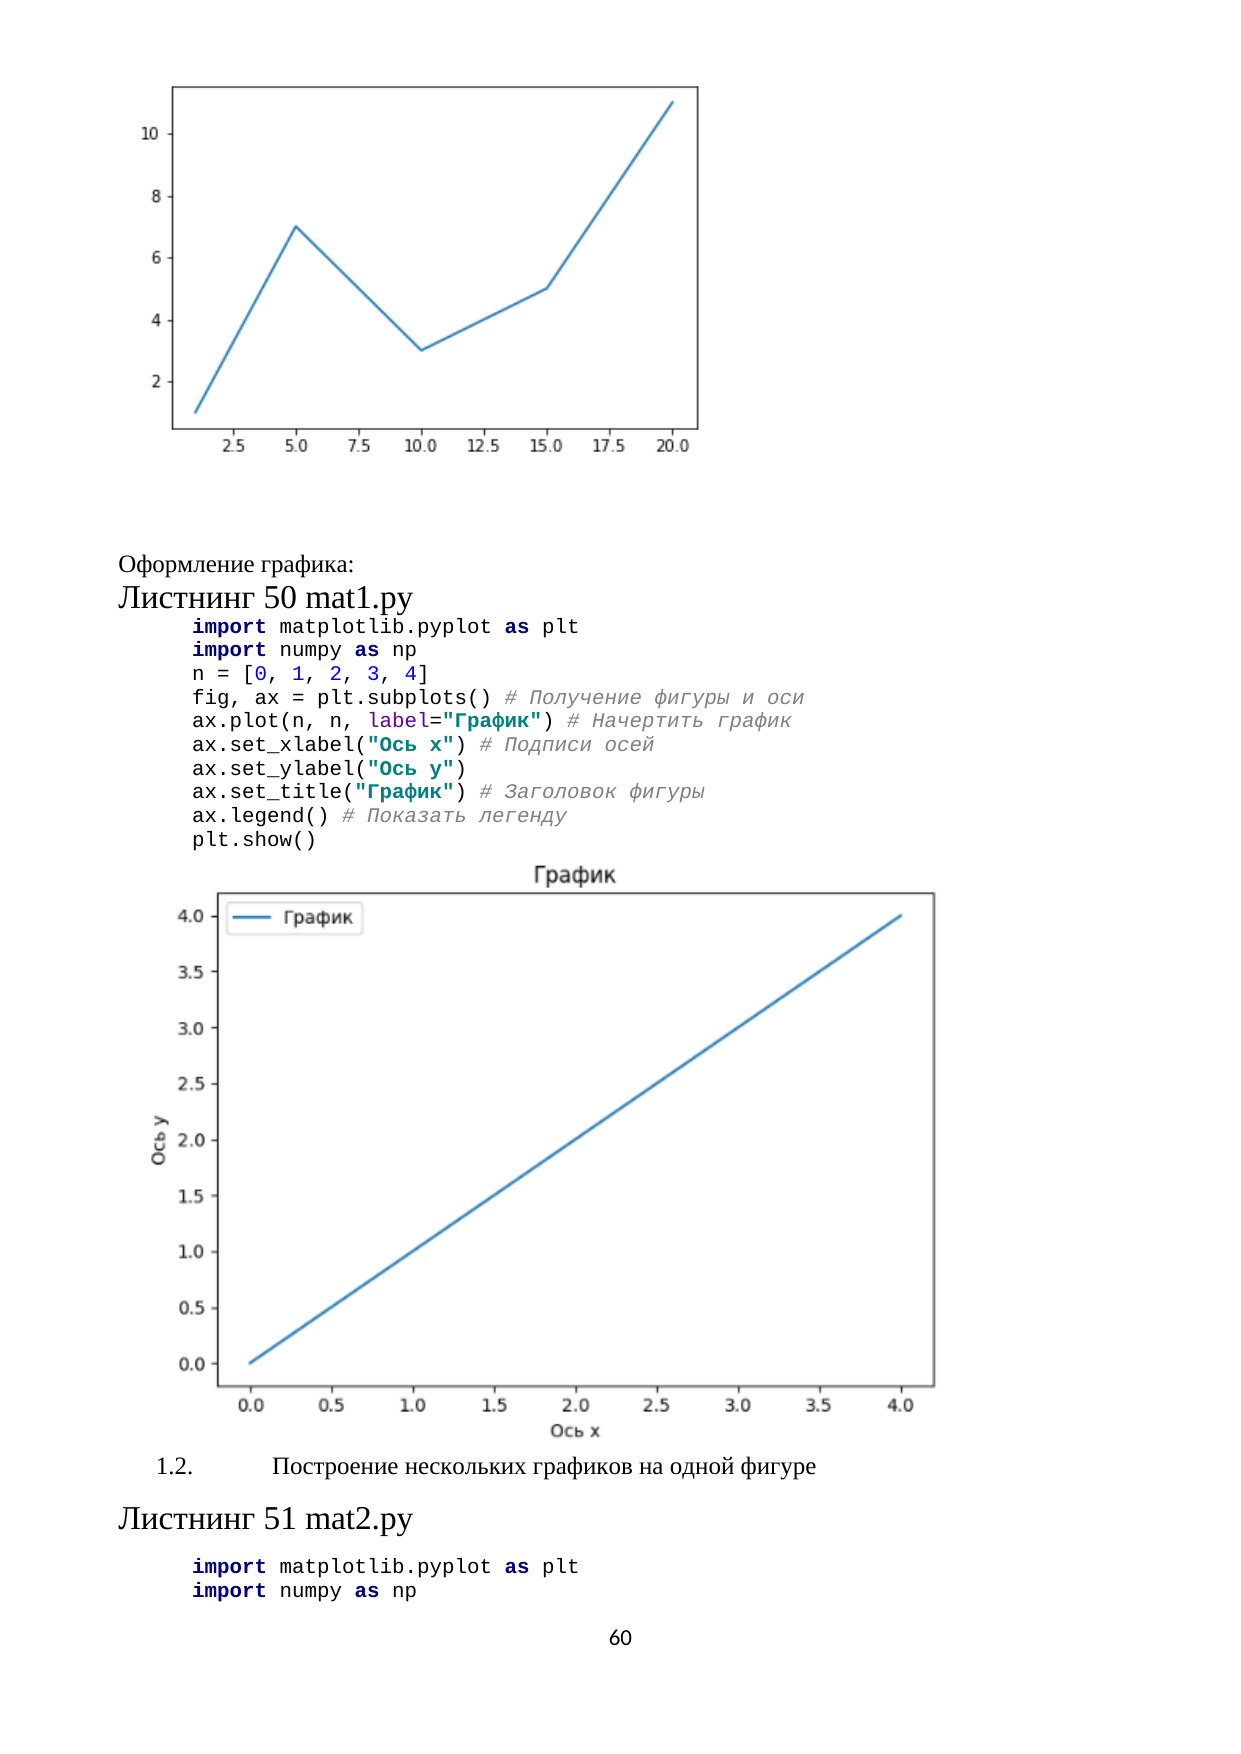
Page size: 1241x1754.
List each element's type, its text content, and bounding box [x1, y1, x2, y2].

list Построение нескольких графиков на одной фигуре [156, 1451, 1122, 1479]
text Оформление графика: [118, 549, 1122, 577]
text import matplotlib.pyplot as plt import numpy as np n = [0, 1, 2, 3, 4] fig, ax = plt.subplots() # Получение фигуры и оси ax.plot(n, n, label="График") # Начертить график ax.set_xlabel("Ось x") # Подписи осей ax.set_ylabel("Ось y") ax.set_title("График") # Заголовок фигуры ax.legend() # Показать легенду plt.show() [192, 616, 1122, 852]
text Листнинг 51 mat2.py [118, 1498, 1122, 1537]
text Листнинг 50 mat1.py [118, 577, 1122, 616]
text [192, 1556, 1122, 1604]
